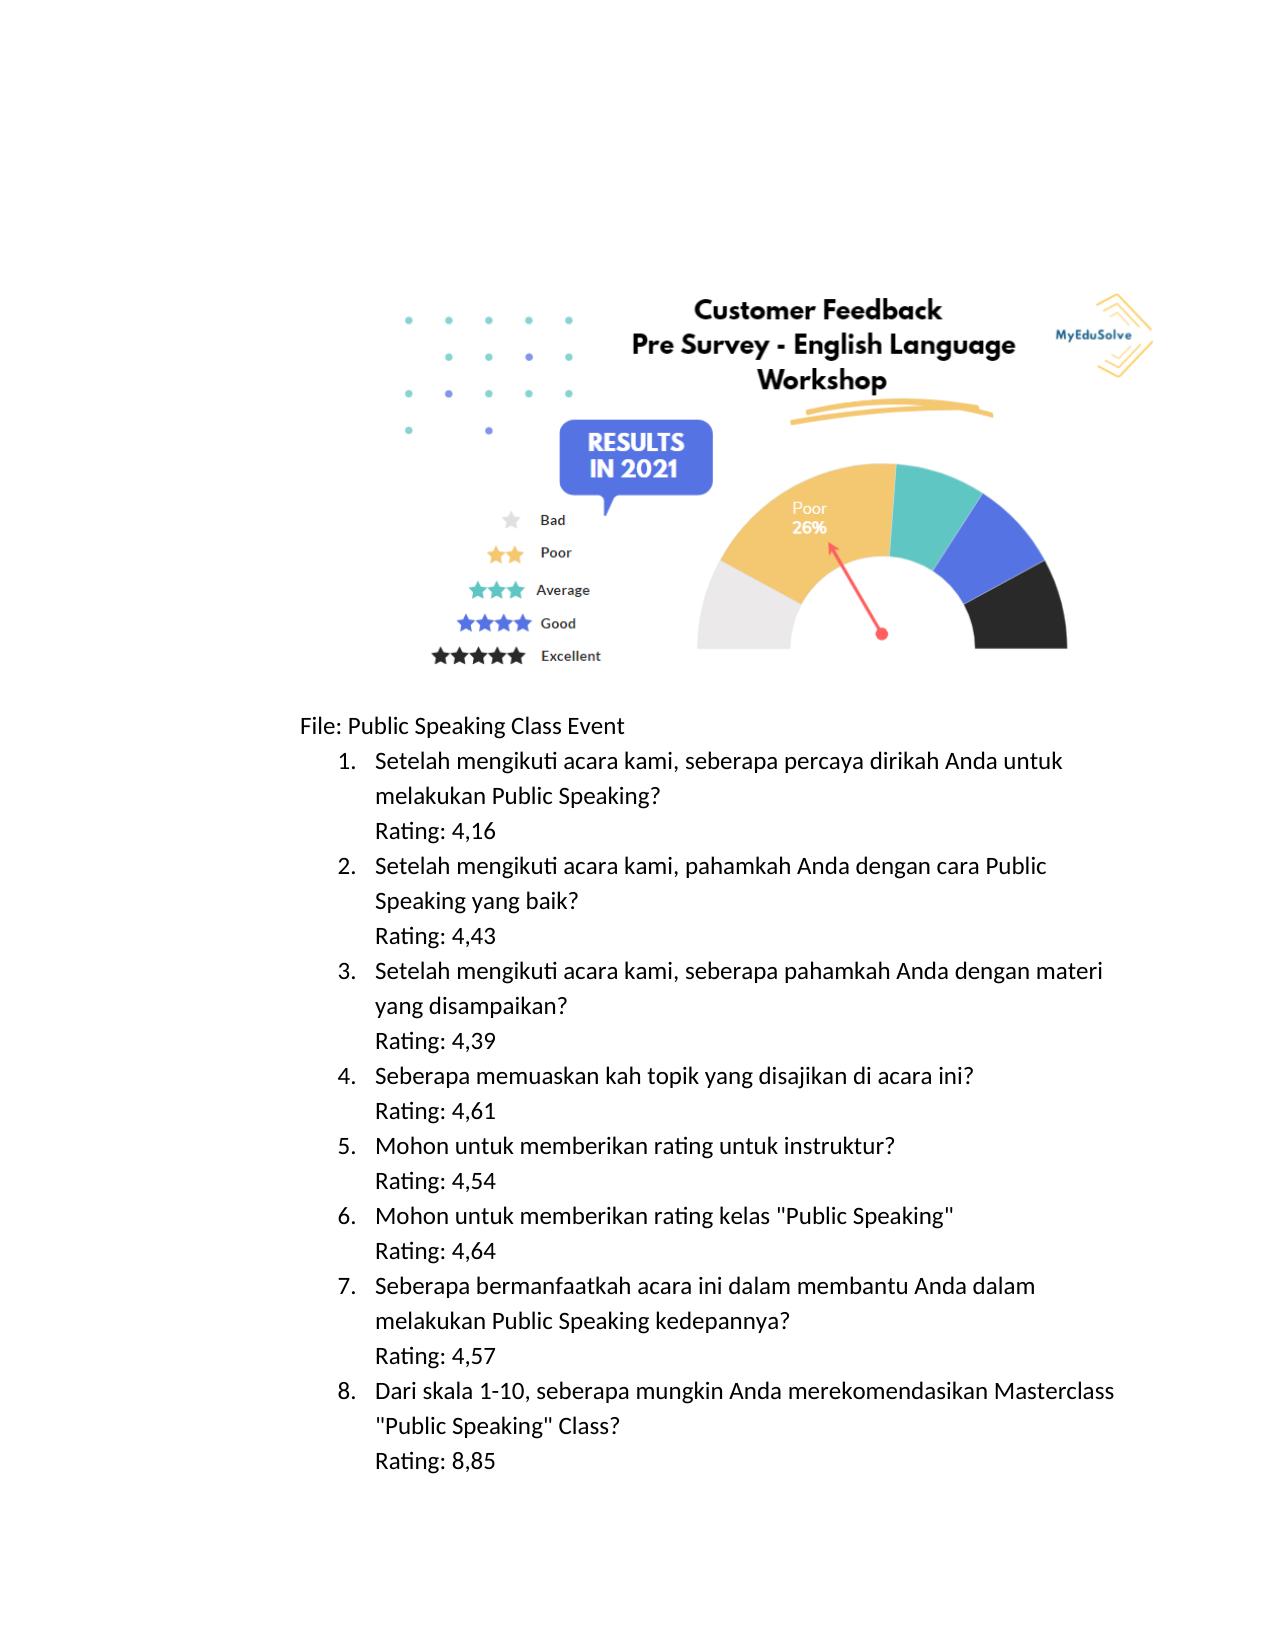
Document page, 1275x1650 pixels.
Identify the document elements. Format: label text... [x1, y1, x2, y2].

text Rating: 4,43 [375, 920, 1125, 951]
text Rating: 4,54 [375, 1165, 1125, 1196]
list Mohon untuk memberikan rating untuk instruktur? [337, 1130, 1125, 1161]
list Mohon untuk memberikan rating kelas "Public Speaking" [337, 1200, 1125, 1231]
text Rating: 4,64 [375, 1235, 1125, 1266]
list Seberapa bermanfaatkah acara ini dalam membantu Anda dalam melakukan Public Speaking kedepannya? [337, 1270, 1125, 1336]
list Setelah mengikuti acara kami, pahamkah Anda dengan cara Public Speaking yang baik? [337, 850, 1125, 916]
text File: Public Speaking Class Event [225, 710, 1125, 741]
text Rating: 4,61 [375, 1095, 1125, 1126]
text Rating: 8,85 [375, 1445, 1125, 1476]
text Rating: 4,16 [375, 815, 1125, 846]
text Rating: 4,39 [375, 1025, 1125, 1056]
picture [386, 292, 1155, 671]
list Setelah mengikuti acara kami, seberapa pahamkah Anda dengan materi yang disampaikan? [337, 955, 1125, 1021]
text Rating: 4,57 [375, 1340, 1125, 1371]
list Setelah mengikuti acara kami, seberapa percaya dirikah Anda untuk melakukan Public Speaking? [337, 745, 1125, 811]
list Dari skala 1-10, seberapa mungkin Anda merekomendasikan Masterclass "Public Speaking" Class? [337, 1375, 1125, 1441]
list Seberapa memuaskan kah topik yang disajikan di acara ini? [337, 1060, 1125, 1091]
